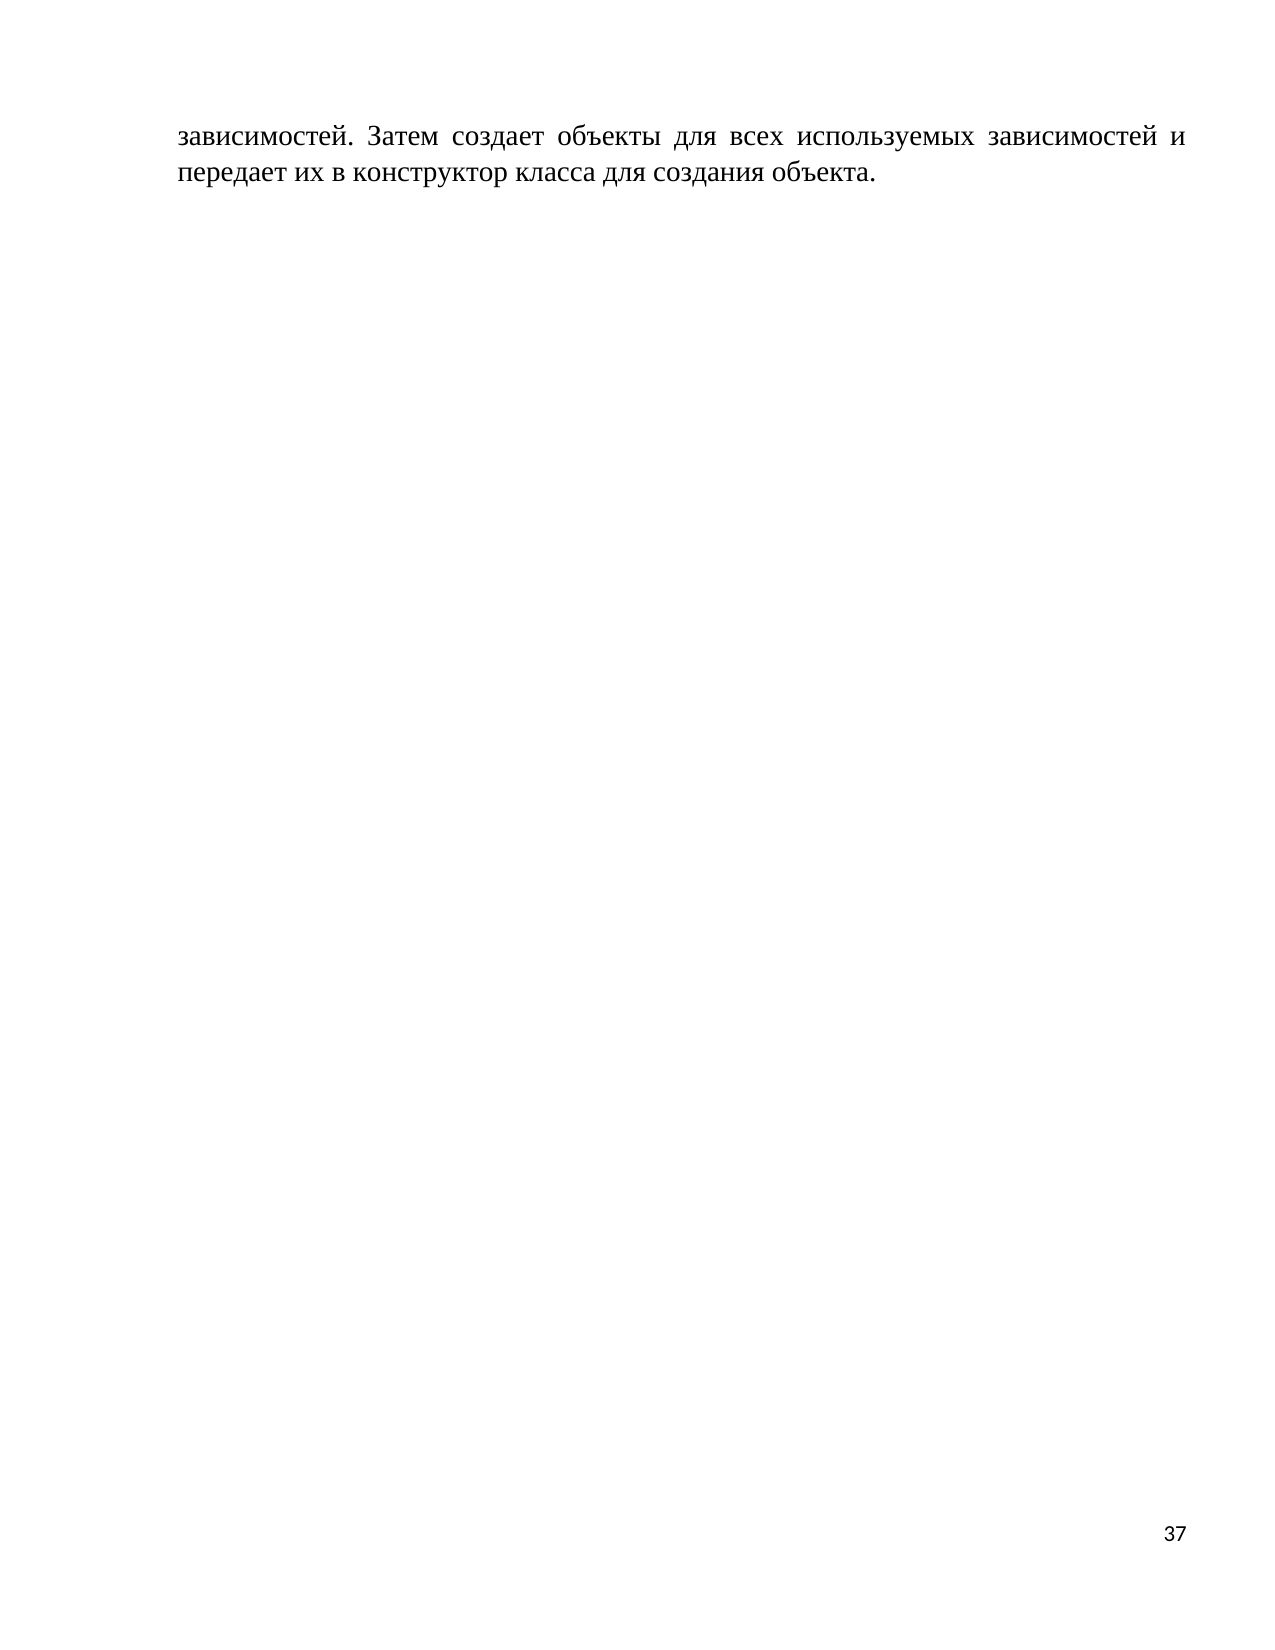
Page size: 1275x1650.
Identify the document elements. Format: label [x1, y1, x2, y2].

text [177, 118, 1186, 188]
